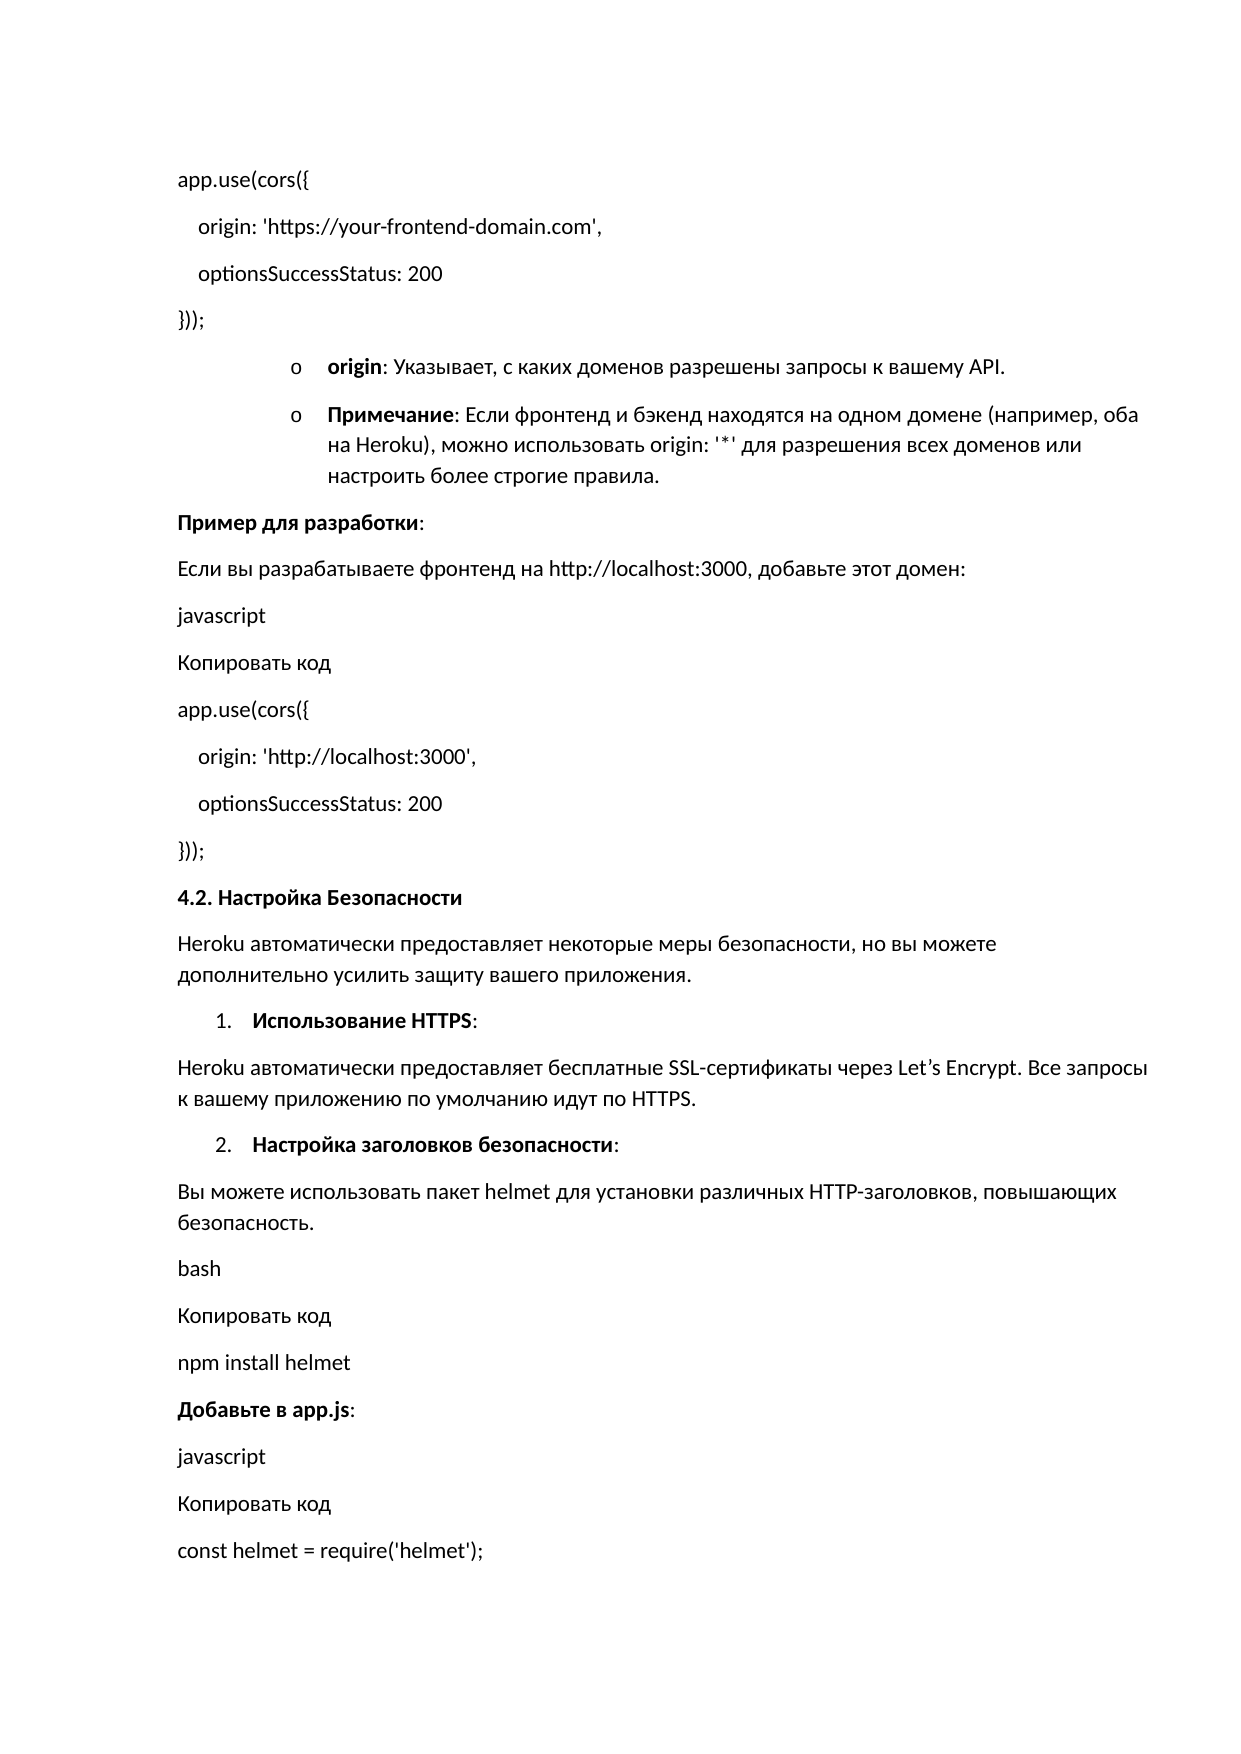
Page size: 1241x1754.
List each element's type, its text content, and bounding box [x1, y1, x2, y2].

text optionsSuccessStatus: 200 [177, 259, 1152, 287]
text const helmet = require('helmet'); [177, 1536, 1152, 1564]
text Вы можете использовать пакет helmet для установки различных HTTP-заголовков, повышающих безопасность. [177, 1177, 1152, 1236]
text bash [177, 1254, 1152, 1283]
text Heroku автоматически предоставляет некоторые меры безопасности, но вы можете дополнительно усилить защиту вашего приложения. [177, 929, 1152, 988]
list origin: Указывает, с каких доменов разрешены запросы к вашему API. [290, 352, 1152, 381]
text Копировать код [177, 1301, 1152, 1329]
text optionsSuccessStatus: 200 [177, 789, 1152, 817]
text })); [177, 836, 1152, 864]
text 4.2. Настройка Безопасности [177, 883, 1152, 911]
text npm install helmet [177, 1348, 1152, 1376]
text javascript [177, 601, 1152, 629]
text Если вы разрабатываете фронтенд на http://localhost:3000, добавьте этот домен: [177, 554, 1152, 583]
text origin: 'https://your-frontend-domain.com', [177, 212, 1152, 240]
text javascript [177, 1442, 1152, 1470]
list Использование HTTPS: [215, 1007, 1152, 1035]
list Примечание: Если фронтенд и бэкенд находятся на одном домене (например, оба на Heroku), можно использовать origin: '*' для разрешения всех доменов или настроить более строгие правила. [290, 400, 1152, 489]
text Добавьте в app.js: [177, 1395, 1152, 1423]
text app.use(cors({ [177, 695, 1152, 723]
text })); [177, 306, 1152, 334]
text Копировать код [177, 648, 1152, 676]
text origin: 'http://localhost:3000', [177, 742, 1152, 770]
text Heroku автоматически предоставляет бесплатные SSL-сертификаты через Let’s Encrypt. Все запросы к вашему приложению по умолчанию идут по HTTPS. [177, 1053, 1152, 1112]
text Пример для разработки: [177, 508, 1152, 536]
list Настройка заголовков безопасности: [215, 1131, 1152, 1159]
text app.use(cors({ [177, 165, 1152, 193]
text Копировать код [177, 1489, 1152, 1517]
